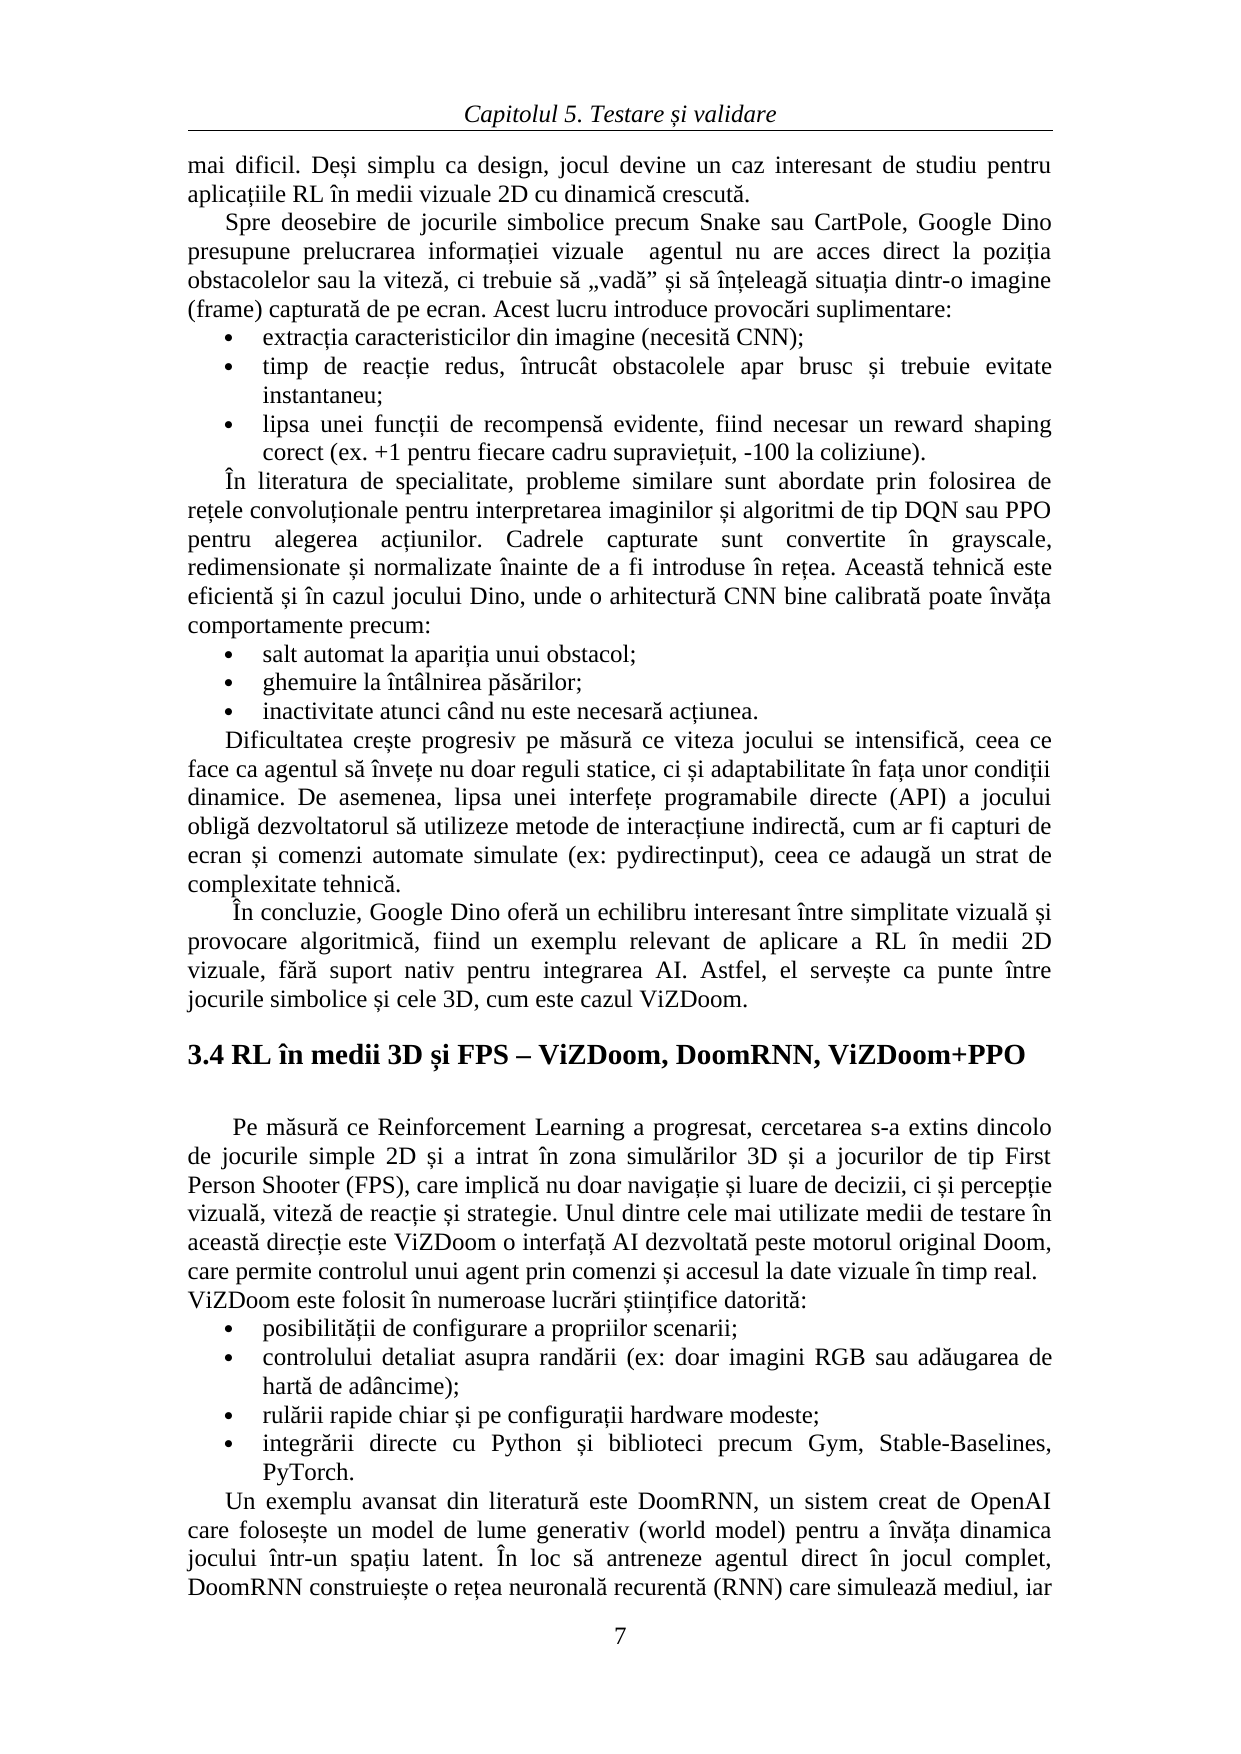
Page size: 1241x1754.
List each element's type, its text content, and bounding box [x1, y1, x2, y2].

list extracția caracteristicilor din imagine (necesită CNN); [225, 322, 1053, 351]
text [187, 150, 1053, 207]
list ghemuire la întâlnirea păsărilor; [225, 667, 1053, 696]
subtitle 3.4 RL în medii 3D și FPS – ViZDoom, DoomRNN, ViZDoom+PPO [187, 1037, 1053, 1071]
list salt automat la apariția unui obstacol; [225, 639, 1053, 667]
list lipsa unei funcții de recompensă evidente, fiind necesar un reward shaping corect (ex. +1 pentru fiecare cadru supraviețuit, -100 la coliziune). [225, 409, 1053, 466]
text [187, 1486, 1053, 1601]
list timp de reacție redus, întrucât obstacolele apar brusc și trebuie evitate instantaneu; [225, 351, 1053, 409]
list rulării rapide chiar și pe configurații hardware modeste; [225, 1400, 1053, 1428]
text Spre deosebire de jocurile simbolice precum Snake sau CartPole, Google Dino presupune prelucrarea informației vizuale agentul nu are acces direct la poziția obstacolelor sau la viteză, ci trebuie să „vadă” și să înțeleagă situația dintr-o imagine (frame) capturată de pe ecran. Acest lucru introduce provocări suplimentare: [187, 207, 1053, 322]
text Dificultatea crește progresiv pe măsură ce viteza jocului se intensifică, ceea ce face ca agentul să învețe nu doar reguli statice, ci și adaptabilitate în fața unor condiții dinamice. De asemenea, lipsa unei interfețe programabile directe (API) a jocului obligă dezvoltatorul să utilizeze metode de interacțiune indirectă, cum ar fi capturi de ecran și comenzi automate simulate (ex: pydirectinput), ceea ce adaugă un strat de complexitate tehnică. [187, 725, 1053, 897]
list integrării directe cu Python și biblioteci precum Gym, Stable-Baselines, PyTorch. [225, 1428, 1053, 1486]
text În concluzie, Google Dino oferă un echilibru interesant între simplitate vizuală și provocare algoritmică, fiind un exemplu relevant de aplicare a RL în medii 2D vizuale, fără suport nativ pentru integrarea AI. Astfel, el servește ca punte între jocurile simbolice și cele 3D, cum este cazul ViZDoom. [187, 897, 1053, 1012]
list posibilității de configurare a propriilor scenarii; [225, 1313, 1053, 1342]
list controlului detaliat asupra randării (ex: doar imagini RGB sau adăugarea de hartă de adâncime); [225, 1342, 1053, 1400]
text Pe măsură ce Reinforcement Learning a progresat, cercetarea s-a extins dincolo de jocurile simple 2D și a intrat în zona simulărilor 3D și a jocurilor de tip First Person Shooter (FPS), care implică nu doar navigație și luare de decizii, ci și percepție vizuală, viteză de reacție și strategie. Unul dintre cele mai utilizate medii de testare în această direcție este ViZDoom o interfață AI dezvoltată peste motorul original Doom, care permite controlul unui agent prin comenzi și accesul la date vizuale în timp real. [187, 1112, 1053, 1285]
list inactivitate atunci când nu este necesară acțiunea. [225, 696, 1053, 725]
text În literatura de specialitate, probleme similare sunt abordate prin folosirea de rețele convoluționale pentru interpretarea imaginilor și algoritmi de tip DQN sau PPO pentru alegerea acțiunilor. Cadrele capturate sunt convertite în grayscale, redimensionate și normalizate înainte de a fi introduse în rețea. Această tehnică este eficientă și în cazul jocului Dino, unde o arhitectură CNN bine calibrată poate învăța comportamente precum: [187, 466, 1053, 639]
text ViZDoom este folosit în numeroase lucrări științifice datorită: [187, 1285, 1053, 1313]
